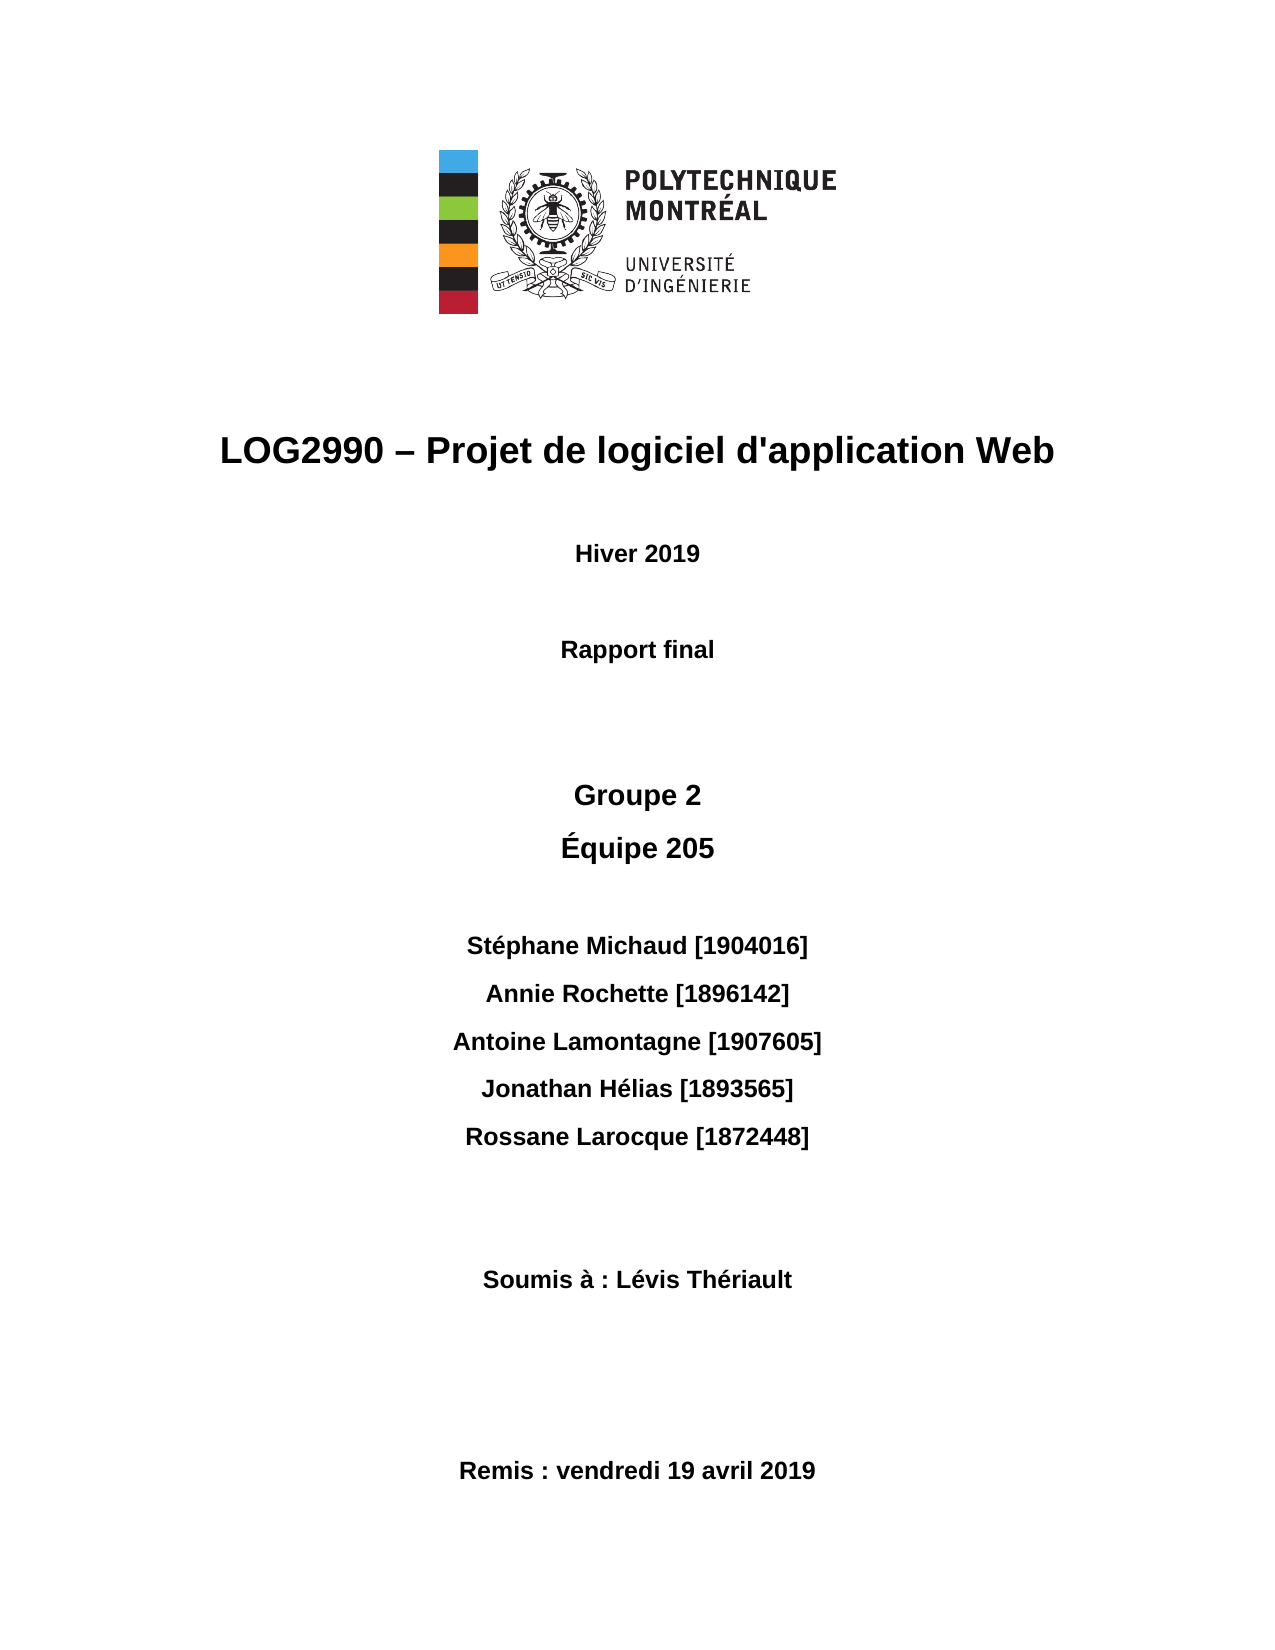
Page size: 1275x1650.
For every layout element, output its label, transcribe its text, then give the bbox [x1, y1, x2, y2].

text Soumis à : Lévis Thériault [150, 1265, 1125, 1294]
text Antoine Lamontagne [1907605] [150, 1027, 1125, 1055]
text Hiver 2019 [150, 539, 1125, 568]
text Équipe 205 [150, 831, 1125, 864]
text Annie Rochette [1896142] [150, 979, 1125, 1008]
text Groupe 2 [150, 778, 1125, 811]
picture [439, 150, 836, 314]
text Jonathan Hélias [1893565] [150, 1074, 1125, 1103]
text Rossane Larocque [1872448] [150, 1122, 1125, 1151]
text Rapport final [150, 635, 1125, 663]
text Stéphane Michaud [1904016] [150, 931, 1125, 960]
text Remis : vendredi 19 avril 2019 [150, 1456, 1125, 1485]
text LOG2990 – Projet de logiciel d'application Web [150, 428, 1125, 472]
